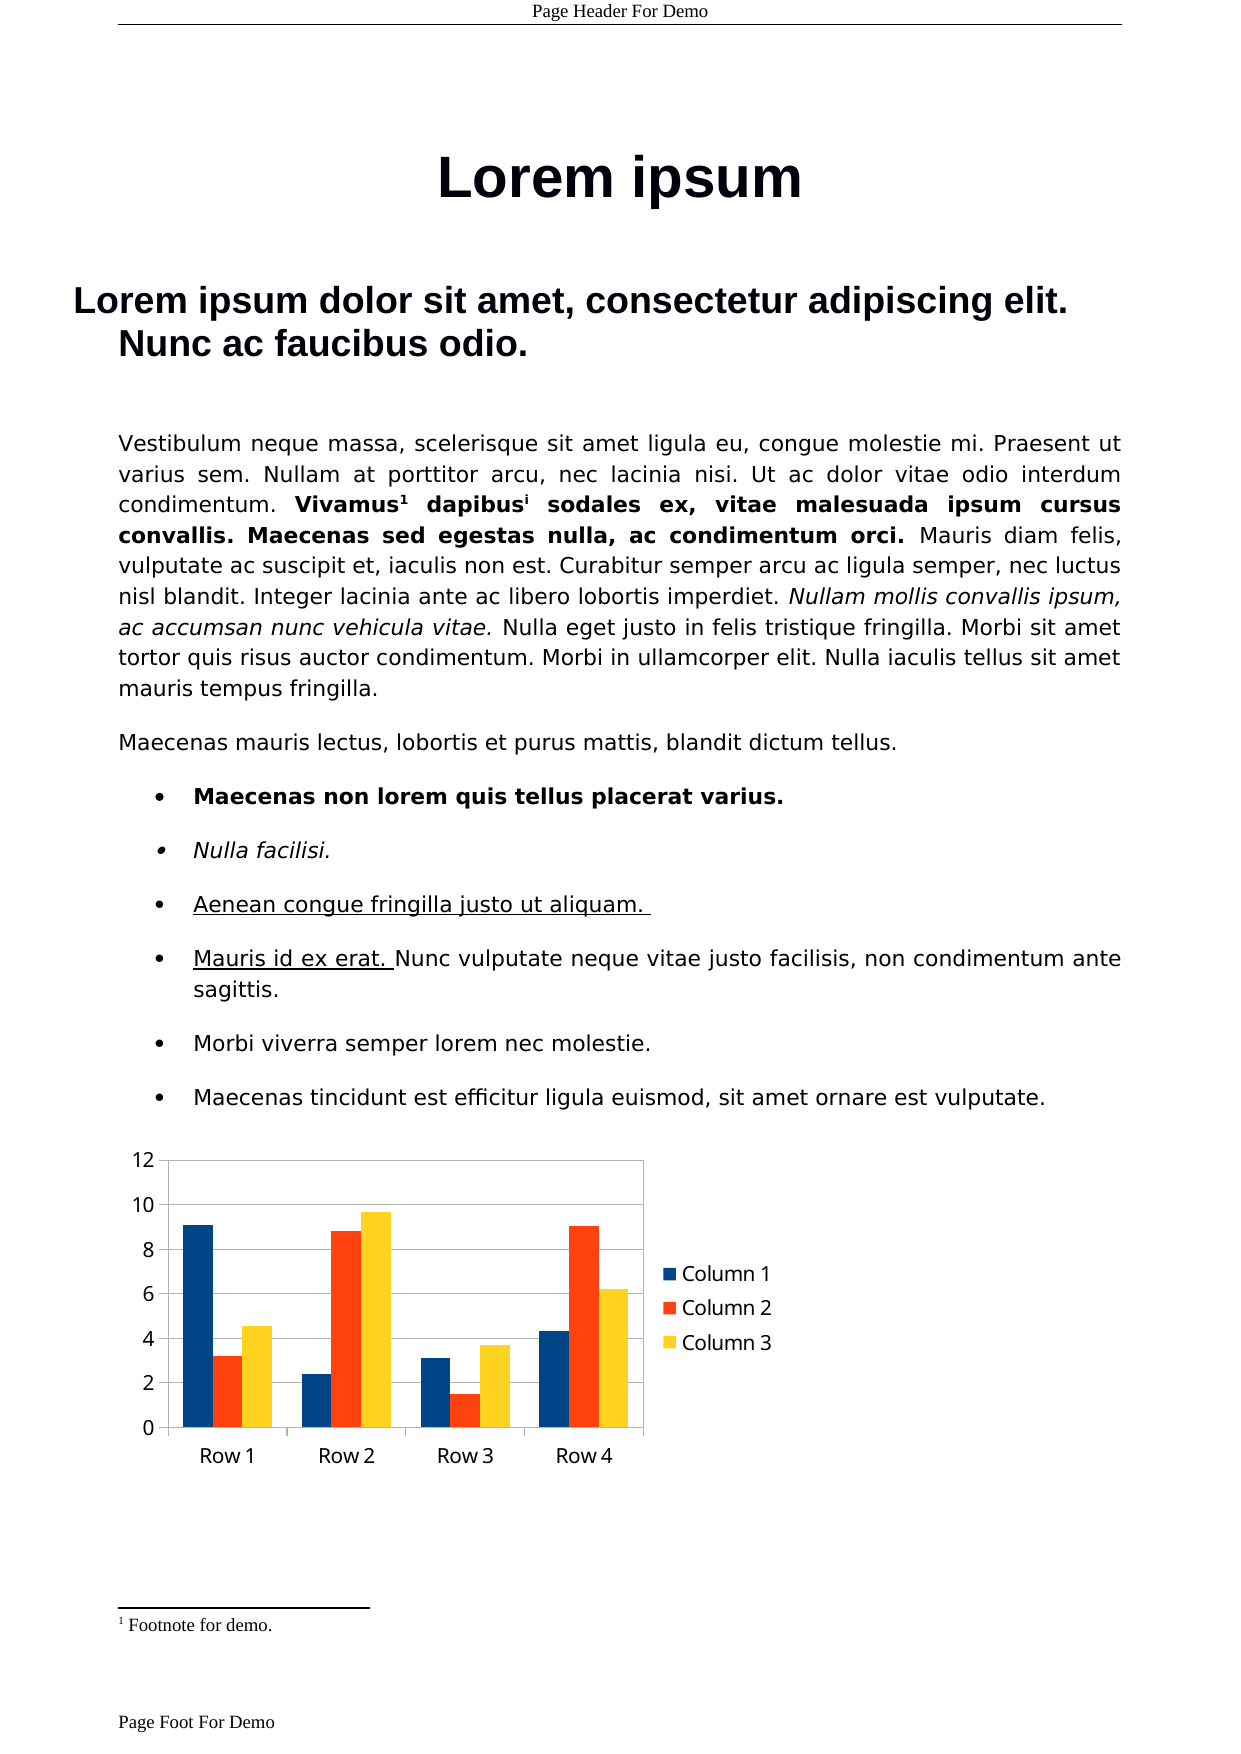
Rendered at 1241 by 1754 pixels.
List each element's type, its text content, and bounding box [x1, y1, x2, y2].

list Nulla facilisi. [156, 838, 1122, 864]
list Morbi viverra semper lorem nec molestie. [156, 1031, 1122, 1057]
text Vestibulum neque massa, scelerisque sit amet ligula eu, congue molestie mi. Praesent ut varius sem. Nullam at porttitor arcu, nec lacinia nisi. Ut ac dolor vitae odio interdum condimentum. Vivamus dapibus sodales ex, vitae malesuada ipsum cursus convallis. Maecenas sed egestas nulla, ac condimentum orci. Mauris diam felis, vulputate ac suscipit et, iaculis non est. Curabitur semper arcu ac ligula semper, nec luctus nisl blandit. Integer lacinia ante ac libero lobortis imperdiet. Nullam mollis convallis ipsum, ac accumsan nunc vehicula vitae. Nulla eget justo in felis tristique fringilla. Morbi sit amet tortor quis risus auctor condimentum. Morbi in ullamcorper elit. Nulla iaculis tellus sit amet mauris tempus fringilla. [118, 431, 1122, 702]
list Aenean congue fringilla justo ut aliquam. [156, 892, 1122, 918]
subtitle Lorem ipsum dolor sit amet, consectetur adipiscing elit. Nunc ac faucibus odio. [73, 278, 1122, 364]
text Maecenas mauris lectus, lobortis et purus mattis, blandit dictum tellus. [118, 730, 1122, 756]
list Maecenas tincidunt est efficitur ligula euismod, sit amet ornare est vulputate. [156, 1085, 1122, 1111]
title Lorem ipsum [118, 143, 1122, 210]
list Maecenas non lorem quis tellus placerat varius. [156, 784, 1122, 810]
list Mauris id ex erat. Nunc vulputate neque vitae justo facilisis, non condimentum ante sagittis. [156, 946, 1122, 1003]
